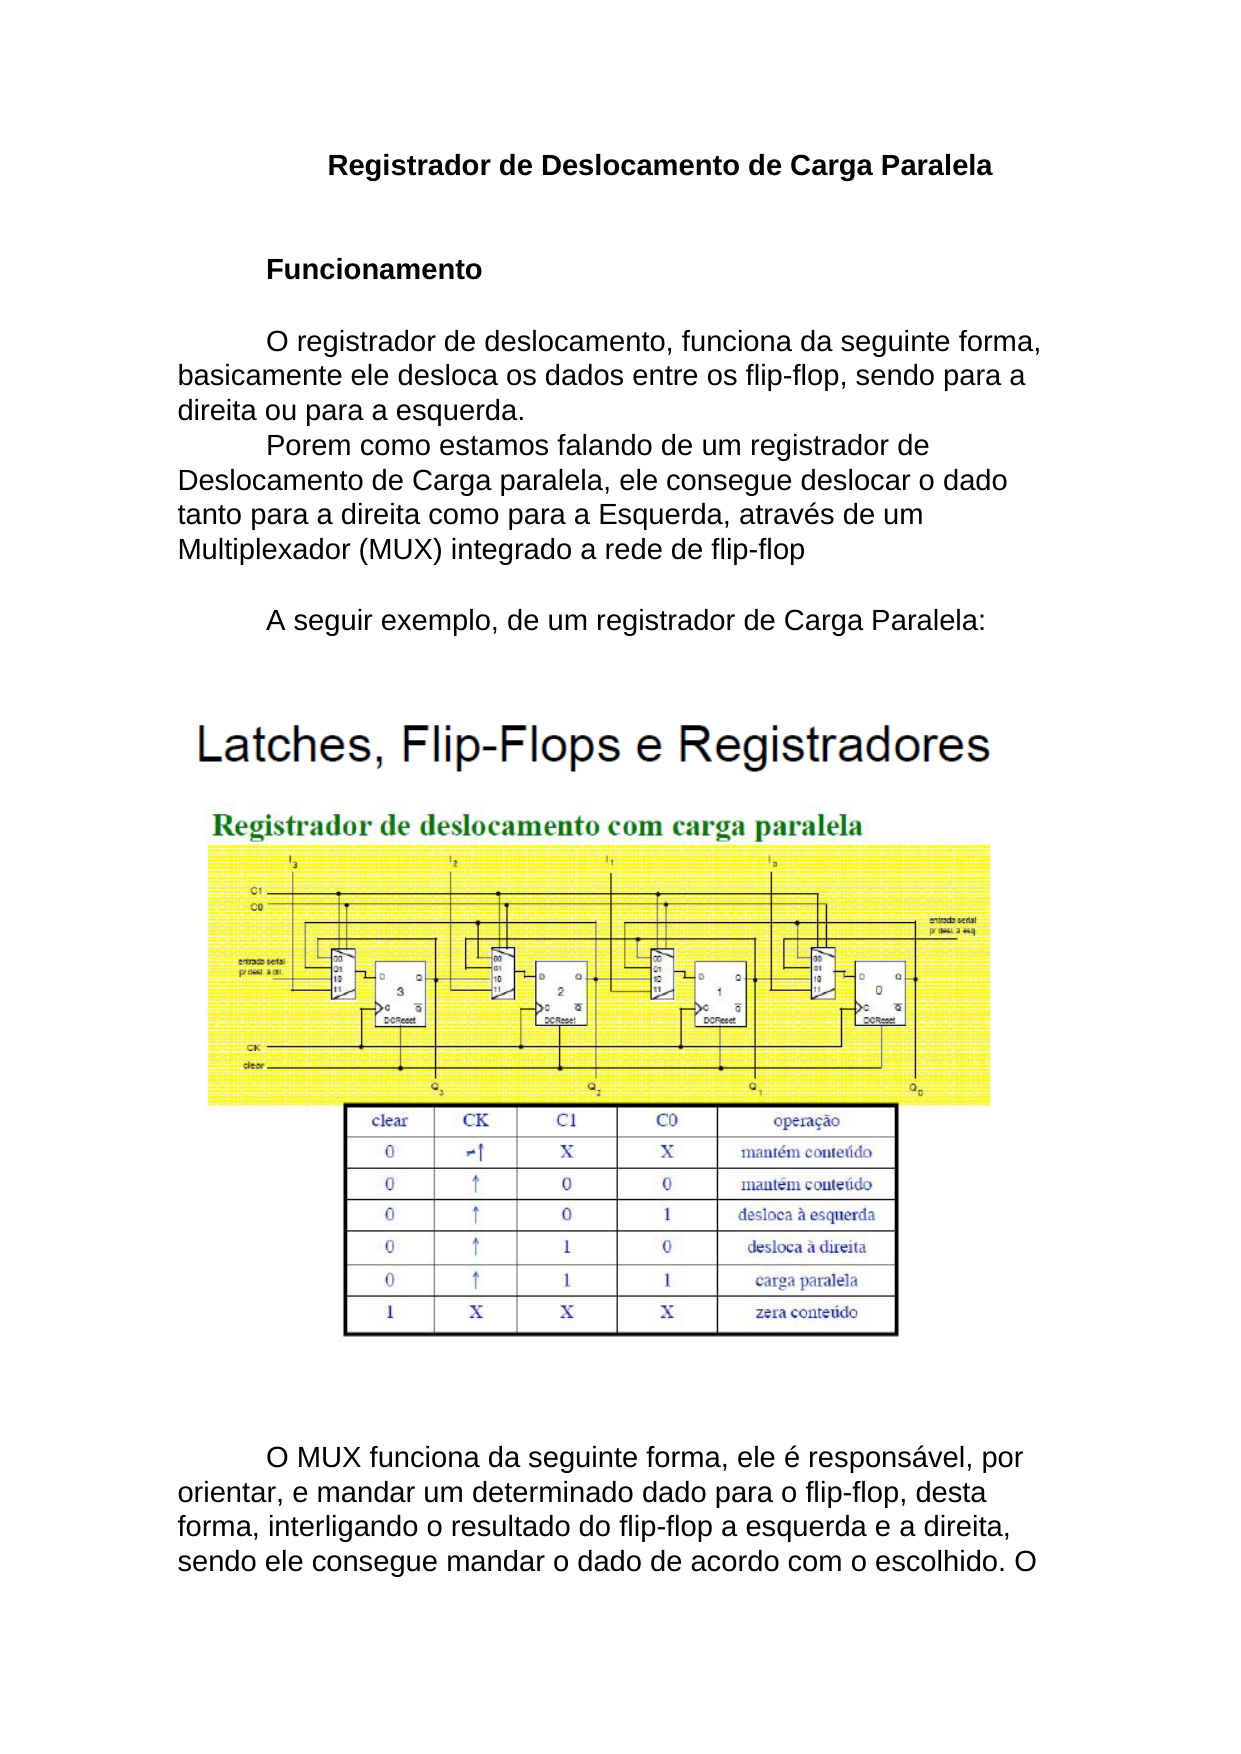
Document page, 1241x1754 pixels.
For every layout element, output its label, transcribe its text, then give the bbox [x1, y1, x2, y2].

text Funcionamento [177, 252, 1062, 285]
text Porem como estamos falando de um registrador de Deslocamento de Carga paralela, ele consegue deslocar o dado tanto para a direita como para a Esquerda, através de um Multiplexador (MUX) integrado a rede de flip-flop [177, 428, 1062, 565]
text Registrador de Deslocamento de Carga Paralela [177, 148, 1055, 181]
text A seguir exemplo, de um registrador de Carga Paralela: [177, 603, 1062, 637]
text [177, 1440, 1062, 1577]
text O registrador de deslocamento, funciona da seguinte forma, basicamente ele desloca os dados entre os flip-flop, sendo para a direita ou para a esquerda. [177, 323, 1062, 426]
picture [177, 704, 1063, 1367]
